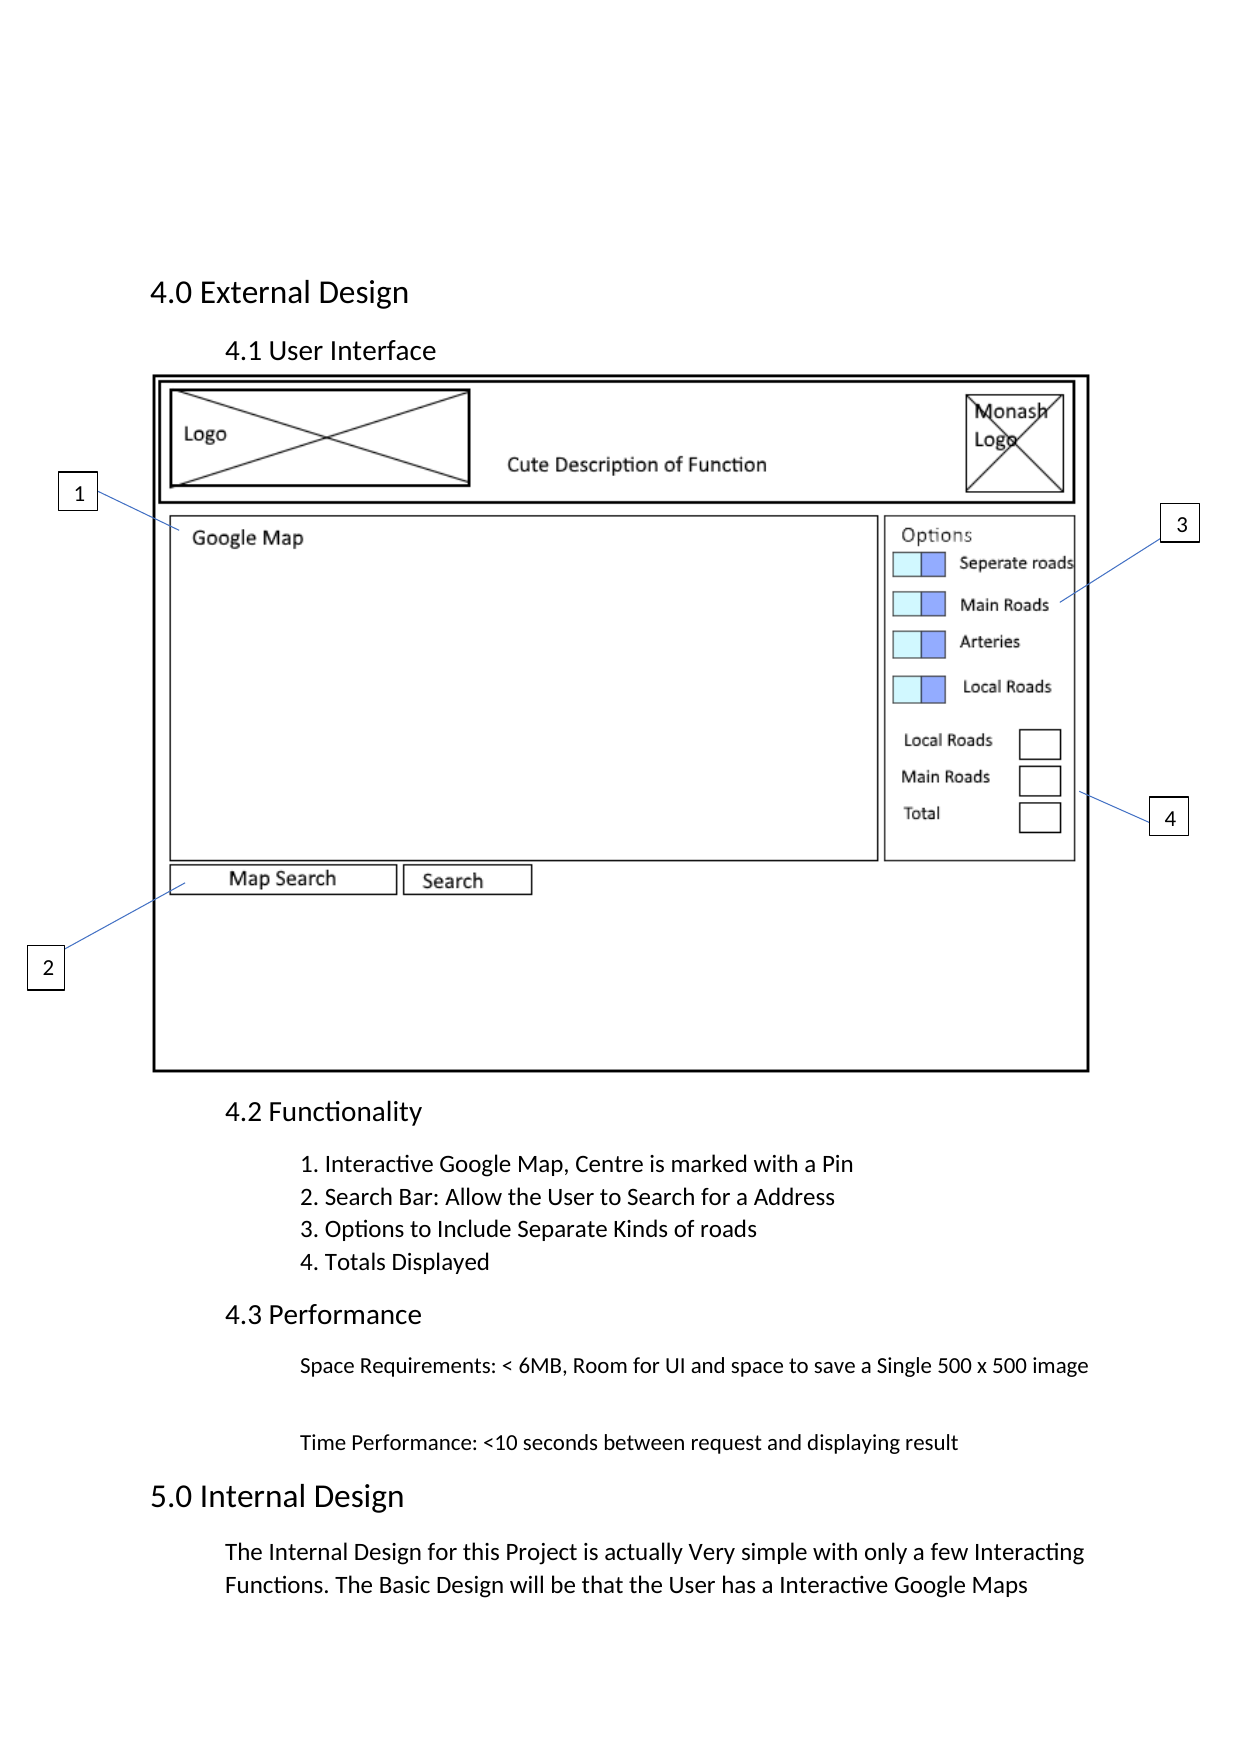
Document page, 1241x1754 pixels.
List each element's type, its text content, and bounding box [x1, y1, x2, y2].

text 1. Interactive Google Map, Centre is marked with a Pin 2. Search Bar: Allow the User to Search for a Address 3. Options to Include Separate Kinds of roads 4. Totals Displayed [150, 1148, 1090, 1277]
picture [150, 369, 1091, 1074]
text 4.1 User Interface [150, 332, 1090, 369]
text 5.0 Internal Design [150, 1475, 1090, 1516]
text 4.3 Performance [150, 1296, 1090, 1332]
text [225, 1536, 1090, 1599]
text 4.2 Functionality [150, 1093, 1090, 1128]
text 4.0 External Design [150, 271, 1090, 312]
text Time Performance: <10 seconds between request and displaying result [300, 1428, 1090, 1456]
text Space Requirements: < 6MB, Room for UI and space to save a Single 500 x 500 image [300, 1351, 1090, 1409]
